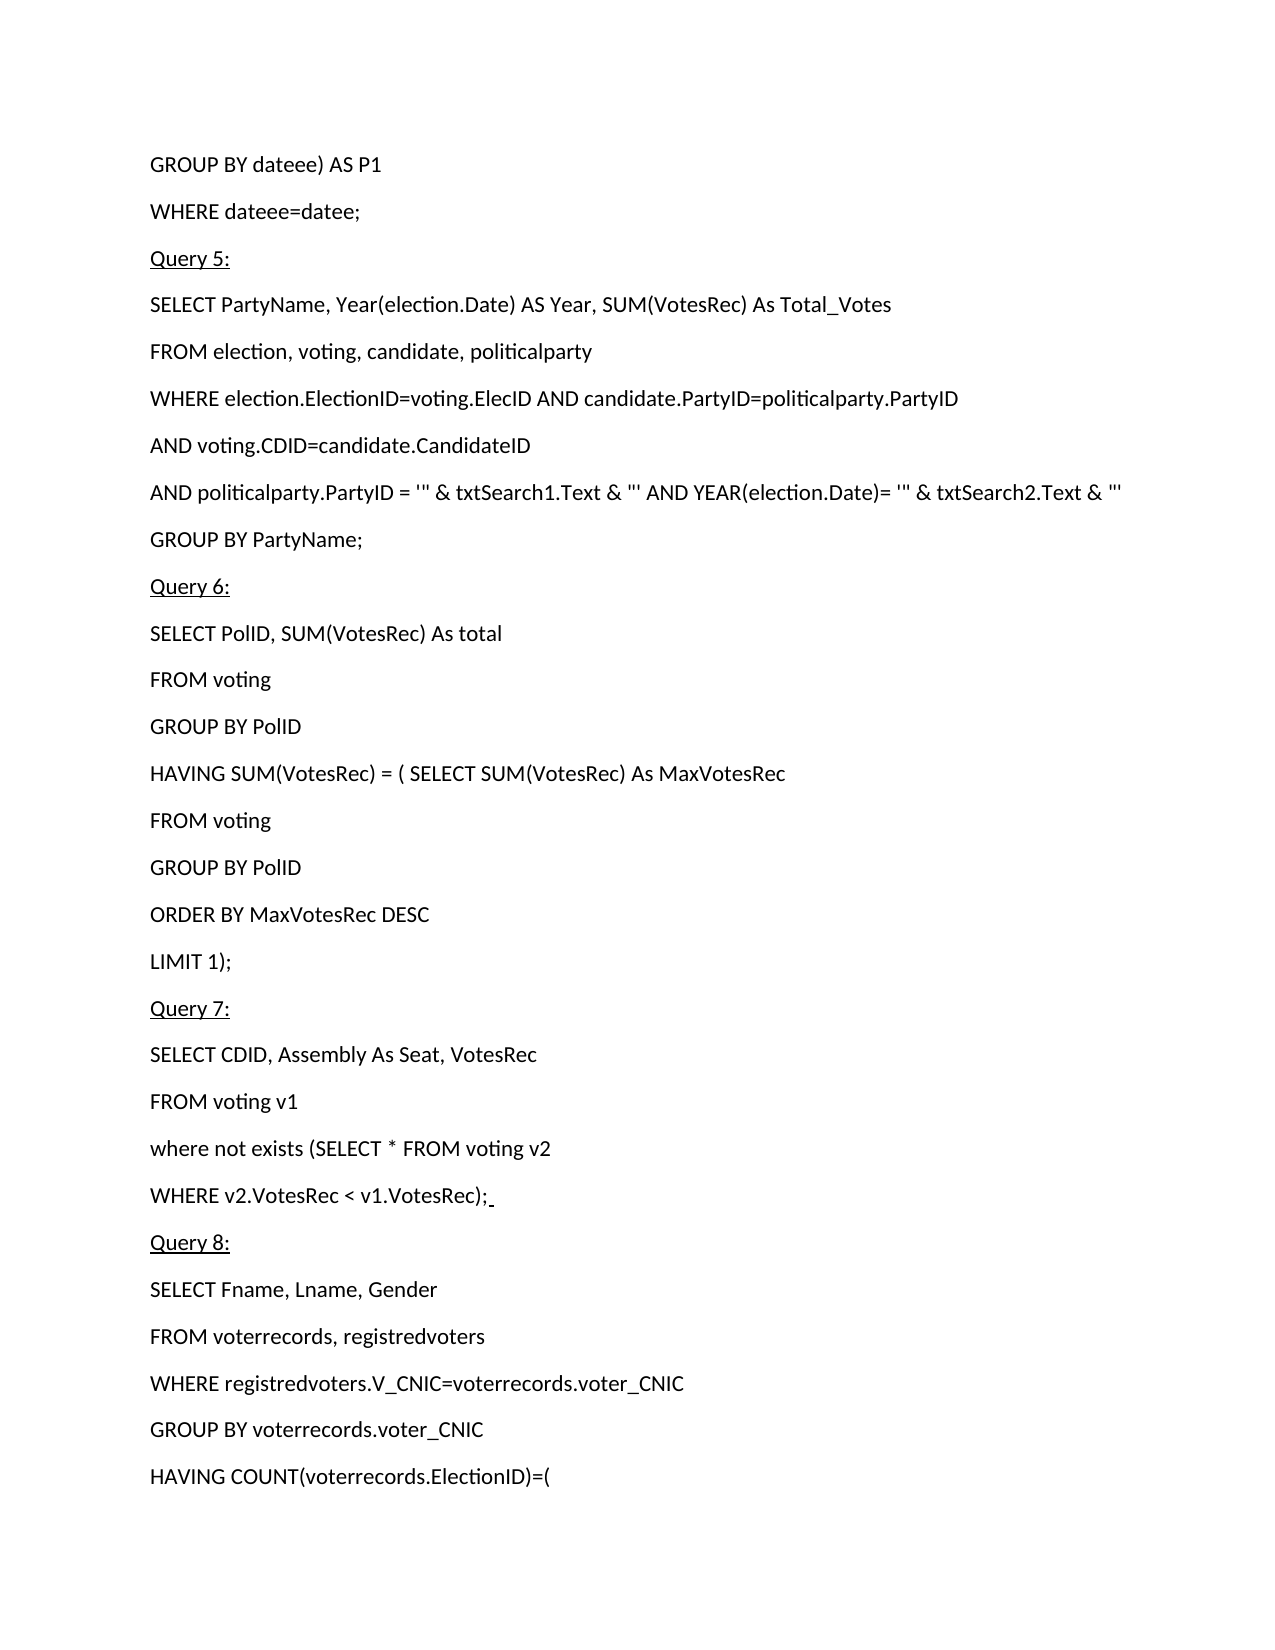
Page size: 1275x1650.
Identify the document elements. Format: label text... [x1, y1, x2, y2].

text Query 7: [150, 994, 1125, 1022]
text LIMIT 1); [150, 947, 1125, 975]
text AND voting.CDID=candidate.CandidateID [150, 431, 1125, 459]
text where not exists (SELECT * FROM voting v2 [150, 1134, 1125, 1162]
text SELECT PolID, SUM(VotesRec) As total [150, 619, 1125, 647]
text WHERE dateee=datee; [150, 197, 1125, 225]
text FROM voting [150, 666, 1125, 694]
text HAVING COUNT(voterrecords.ElectionID)=( [150, 1462, 1125, 1491]
text WHERE v2.VotesRec < v1.VotesRec); [150, 1181, 1125, 1209]
text WHERE election.ElectionID=voting.ElecID AND candidate.PartyID=politicalparty.PartyID [150, 384, 1125, 412]
text GROUP BY PolID [150, 853, 1125, 881]
text GROUP BY dateee) AS P1 [150, 150, 1125, 178]
text GROUP BY PartyName; [150, 525, 1125, 553]
text SELECT CDID, Assembly As Seat, VotesRec [150, 1041, 1125, 1069]
text SELECT Fname, Lname, Gender [150, 1275, 1125, 1303]
text Query 5: [150, 244, 1125, 272]
text ORDER BY MaxVotesRec DESC [150, 900, 1125, 928]
text Query 8: [150, 1228, 1125, 1256]
text GROUP BY voterrecords.voter_CNIC [150, 1416, 1125, 1444]
text GROUP BY PolID [150, 712, 1125, 741]
text SELECT PartyName, Year(election.Date) AS Year, SUM(VotesRec) As Total_Votes [150, 291, 1125, 319]
text FROM voting [150, 806, 1125, 834]
text Query 6: [150, 572, 1125, 600]
text AND politicalparty.PartyID = '" & txtSearch1.Text & "' AND YEAR(election.Date)= '" & txtSearch2.Text & "' [150, 478, 1125, 506]
text HAVING SUM(VotesRec) = ( SELECT SUM(VotesRec) As MaxVotesRec [150, 759, 1125, 787]
text FROM election, voting, candidate, politicalparty [150, 337, 1125, 366]
text FROM voterrecords, registredvoters [150, 1322, 1125, 1350]
text FROM voting v1 [150, 1087, 1125, 1116]
text WHERE registredvoters.V_CNIC=voterrecords.voter_CNIC [150, 1369, 1125, 1397]
